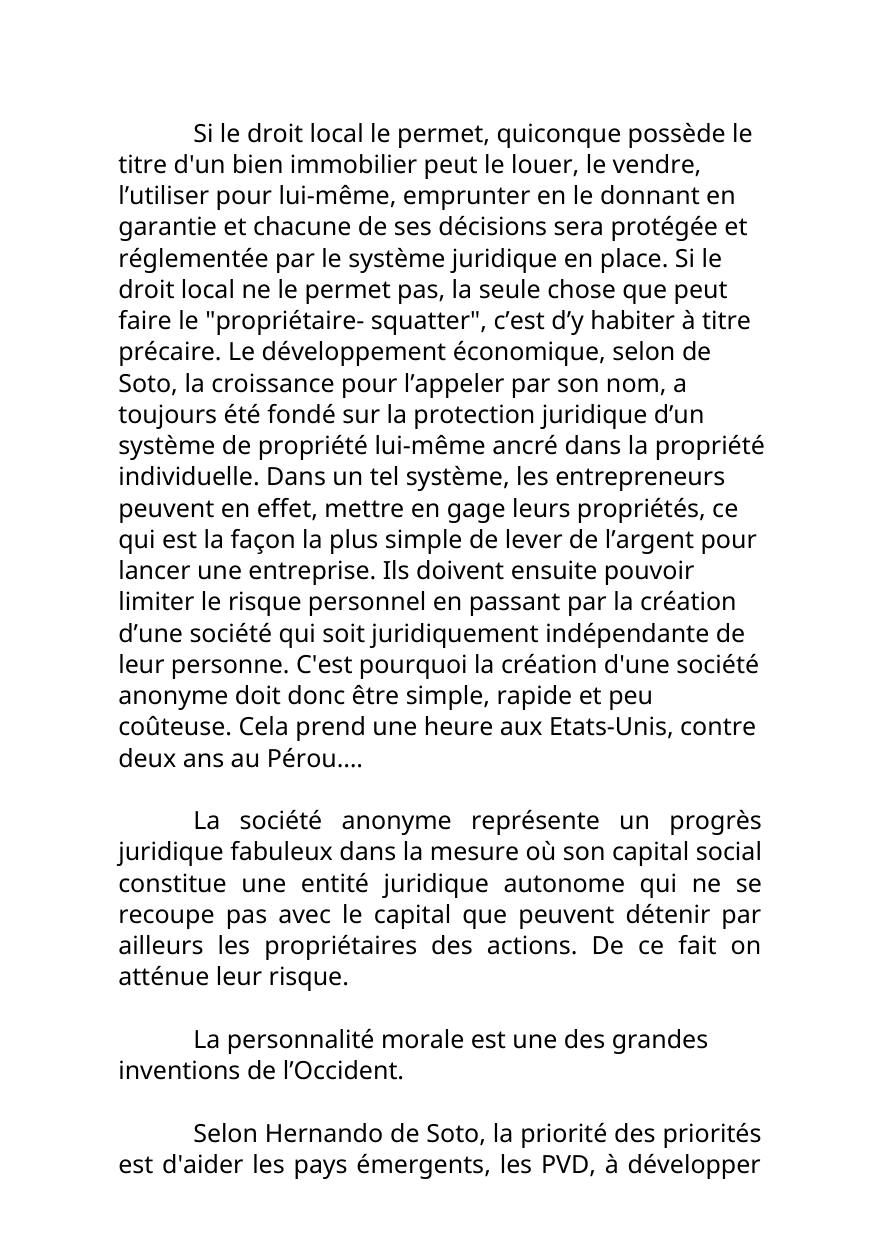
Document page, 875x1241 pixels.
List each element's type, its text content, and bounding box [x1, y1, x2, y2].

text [118, 1117, 762, 1179]
text Si le droit local le permet, quiconque possède le titre d'un bien immobilier peut le louer, le vendre, l’utiliser pour lui-même, emprunter en le donnant en garantie et chacune de ses décisions sera protégée et réglementée par le système juridique en place. Si le droit local ne le permet pas, la seule chose que peut faire le "propriétaire- squatter", c’est d’y habiter à titre précaire. Le développement économique, selon de Soto, la croissance pour l’appeler par son nom, a toujours été fondé sur la protection juridique d’un système de propriété lui-même ancré dans la propriété individuelle. Dans un tel système, les entrepreneurs peuvent en effet, mettre en gage leurs propriétés, ce qui est la façon la plus simple de lever de l’argent pour lancer une entreprise. Ils doivent ensuite pouvoir limiter le risque personnel en passant par la création d’une société qui soit juridiquement indépendante de leur personne. C'est pourquoi la création d'une société anonyme doit donc être simple, rapide et peu coûteuse. Cela prend une heure aux Etats-Unis, contre deux ans au Pérou…. [118, 117, 769, 773]
text La personnalité morale est une des grandes inventions de l’Occident. [118, 1023, 769, 1086]
text La société anonyme représente un progrès juridique fabuleux dans la mesure où son capital social constitue une entité juridique autonome qui ne se recoupe pas avec le capital que peuvent détenir par ailleurs les propriétaires des actions. De ce fait on atténue leur risque. [118, 804, 762, 992]
